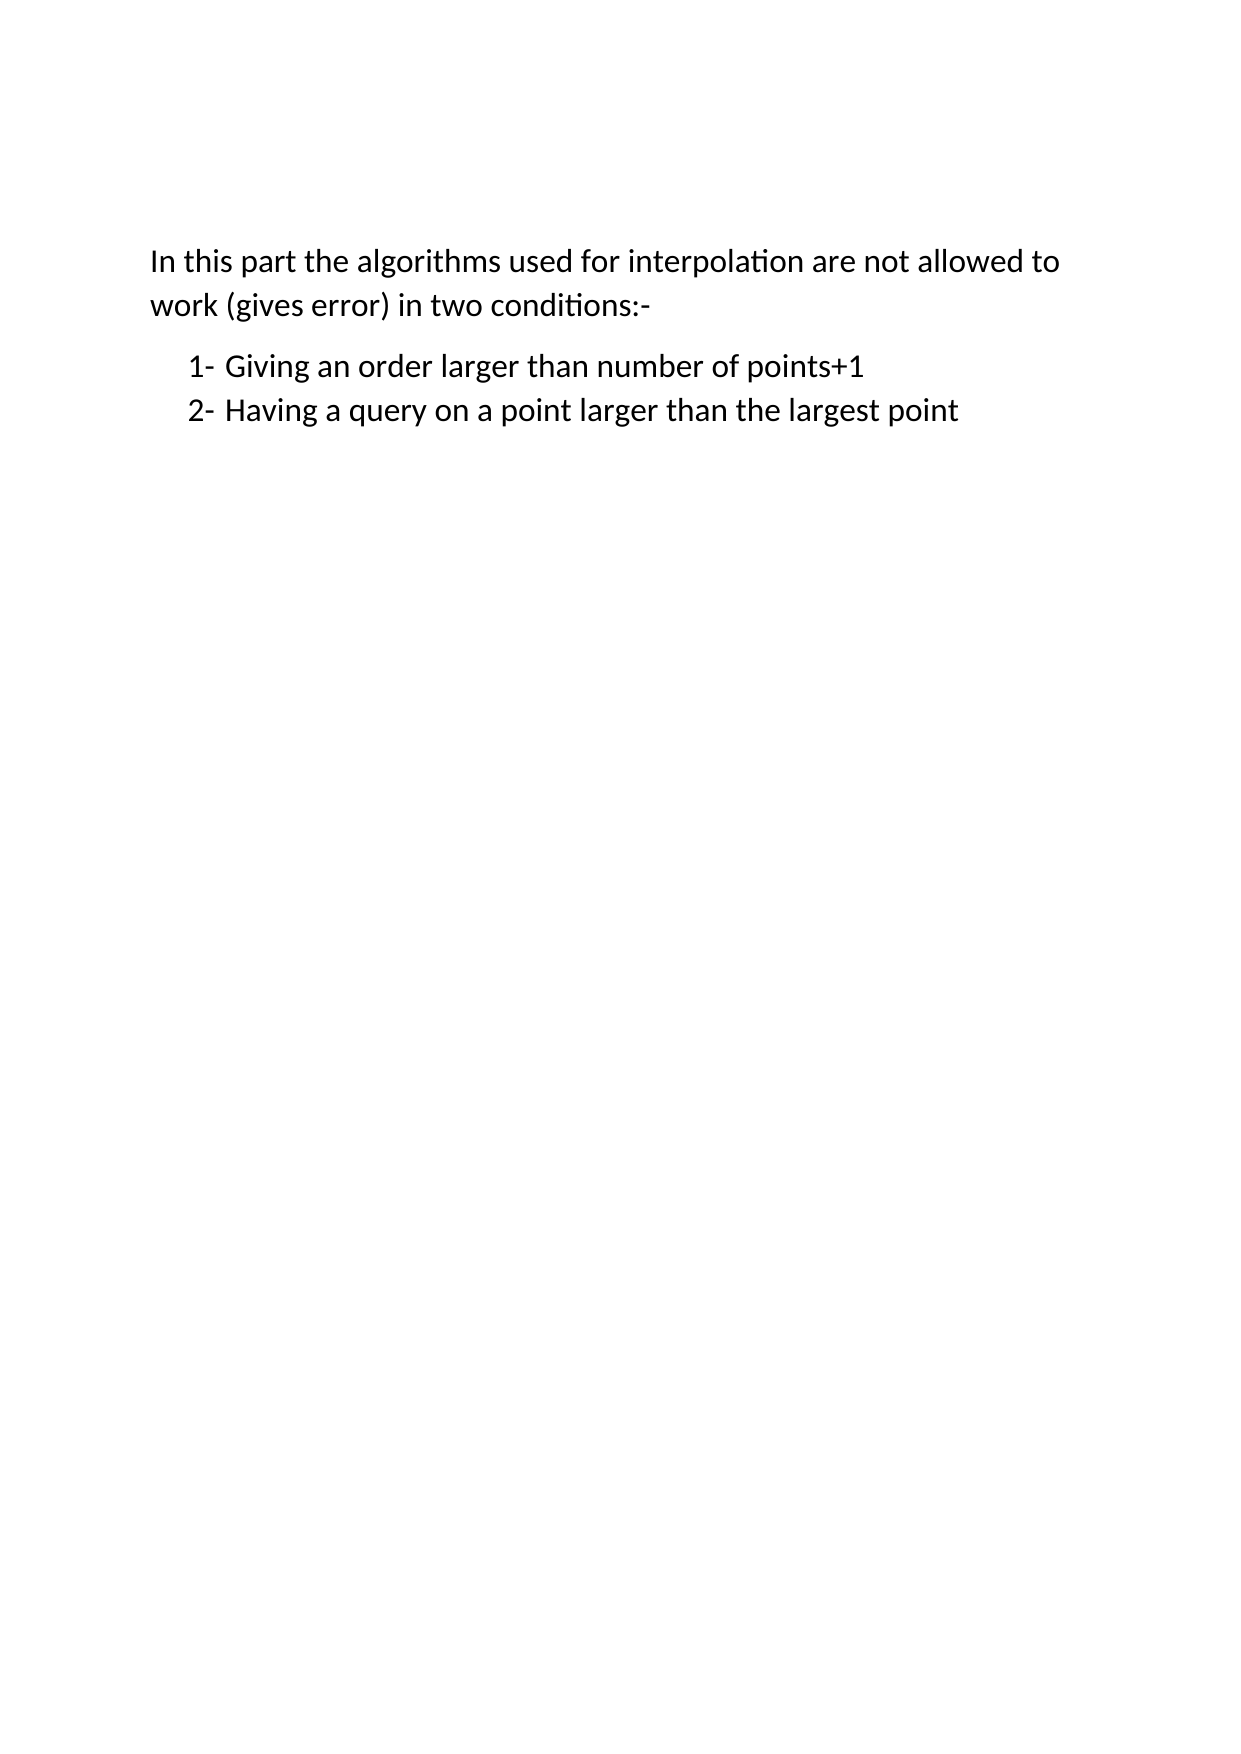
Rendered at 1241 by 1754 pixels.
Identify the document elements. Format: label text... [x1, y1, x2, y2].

list Giving an order larger than number of points+1 [187, 345, 1090, 386]
list Having a query on a point larger than the largest point [187, 389, 1090, 429]
text In this part the algorithms used for interpolation are not allowed to work (gives error) in two conditions:- [150, 240, 1090, 325]
